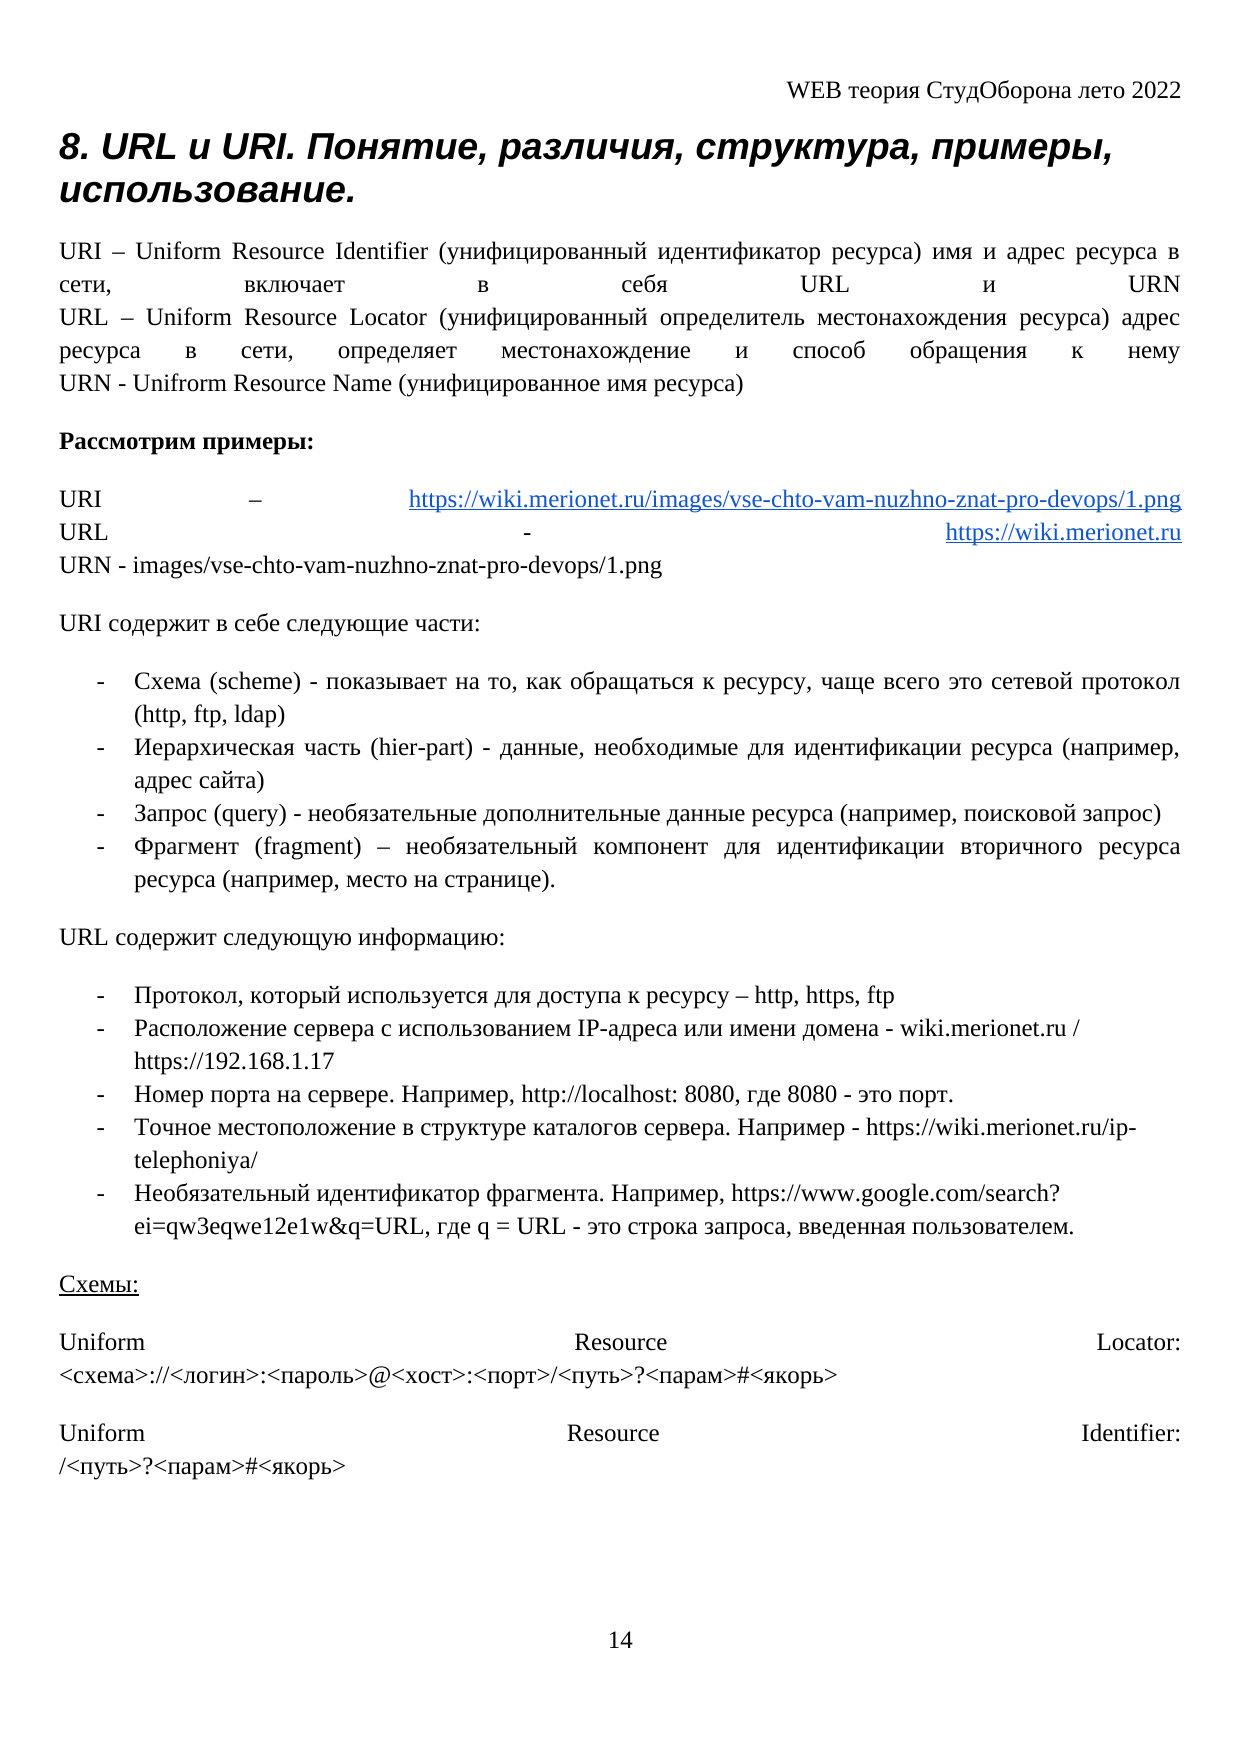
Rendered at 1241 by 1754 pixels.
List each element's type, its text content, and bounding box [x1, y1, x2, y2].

list Необязательный идентификатор фрагмента. Например, https://www.google.com/search?ei=qw3eqwe12e1w&q=URL, где q = URL - это строка запроса, введенная пользователем. [96, 1178, 1181, 1240]
list Запрос (query) - необязательные дополнительные данные ресурса (например, поисковой запрос) [96, 798, 1181, 827]
text Схемы: [59, 1269, 1181, 1298]
text Uniform Resource Identifier: /<путь>?<парам>#<якорь> [59, 1418, 1181, 1480]
list Схема (scheme) - показывает на то, как обращаться к ресурсу, чаще всего это сетевой протокол (http, ftp, ldap) [96, 666, 1181, 728]
list Иерархическая часть (hier-part) - данные, необходимые для идентификации ресурса (например, адрес сайта) [96, 732, 1181, 794]
text Uniform Resource Locator: <схема>://<логин>:<пароль>@<хост>:<порт>/<путь>?<парам>#<якорь> [59, 1327, 1181, 1389]
text URI – Uniform Resource Identifier (унифицированный идентификатор ресурса) имя и адрес ресурса в сети, включает в себя URL и URN URL – Uniform Resource Locator (унифицированный определитель местонахождения ресурса) адрес ресурса в сети, определяет местонахождение и способ обращения к нему URN - Unifrorm Resource Name (унифицированное имя ресурса) [59, 236, 1181, 397]
text URL содержит следующую информацию: [59, 922, 1181, 951]
text Рассмотрим примеры: [59, 426, 1181, 455]
text URI содержит в себе следующие части: [59, 608, 1181, 637]
text URI – https://wiki.merionet.ru/images/vse-chto-vam-nuzhno-znat-pro-devops/1.png URL - https://wiki.merionet.ru URN - images/vse-chto-vam-nuzhno-znat-pro-devops/1.png [59, 484, 1181, 579]
subtitle 8. URL и URI. Понятие, различия, структура, примеры, использование. [59, 124, 1181, 211]
list Расположение сервера с использованием IP-адреса или имени домена - wiki.merionet.ru / https://192.168.1.17 [96, 1013, 1181, 1075]
list Фрагмент (fragment) – необязательный компонент для идентификации вторичного ресурса ресурса (например, место на странице). [96, 831, 1181, 893]
list Номер порта на сервере. Например, http://localhost: 8080, где 8080 - это порт. [96, 1079, 1181, 1108]
list Точное местоположение в структуре каталогов сервера. Например - https://wiki.merionet.ru/ip-telephoniya/ [96, 1112, 1181, 1174]
list Протокол, который используется для доступа к ресурсу – http, https, ftp [96, 980, 1181, 1009]
